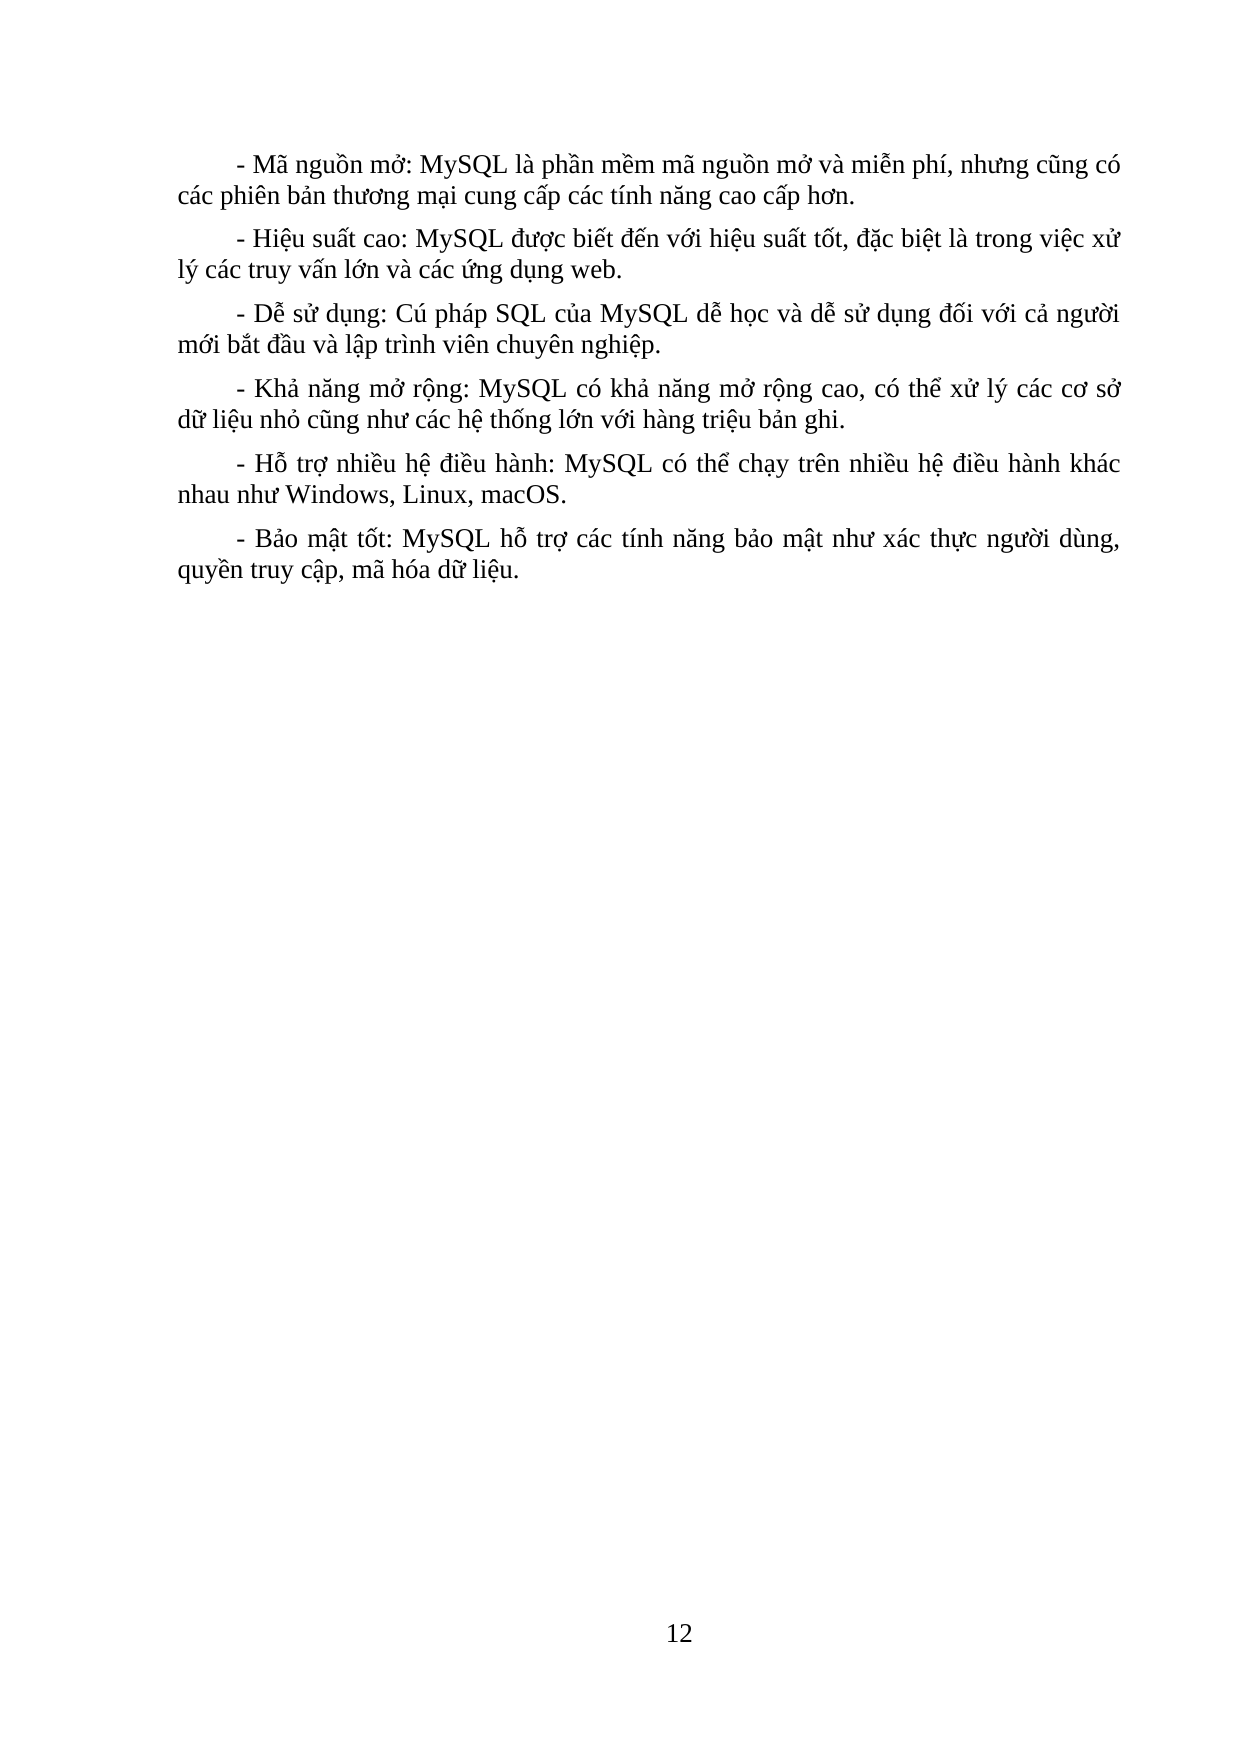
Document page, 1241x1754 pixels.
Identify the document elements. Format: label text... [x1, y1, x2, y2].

text - Hỗ trợ nhiều hệ điều hành: MySQL có thể chạy trên nhiều hệ điều hành khác nhau như Windows, Linux, macOS. [177, 447, 1122, 509]
text - Khả năng mở rộng: MySQL có khả năng mở rộng cao, có thể xử lý các cơ sở dữ liệu nhỏ cũng như các hệ thống lớn với hàng triệu bản ghi. [177, 372, 1122, 434]
text - Bảo mật tốt: MySQL hỗ trợ các tính năng bảo mật như xác thực người dùng, quyền truy cập, mã hóa dữ liệu. [177, 522, 1122, 584]
text - Dễ sử dụng: Cú pháp SQL của MySQL dễ học và dễ sử dụng đối với cả người mới bắt đầu và lập trình viên chuyên nghiệp. [177, 297, 1122, 359]
text - Hiệu suất cao: MySQL được biết đến với hiệu suất tốt, đặc biệt là trong việc xử lý các truy vấn lớn và các ứng dụng web. [177, 222, 1122, 285]
text - Mã nguồn mở: MySQL là phần mềm mã nguồn mở và miễn phí, nhưng cũng có các phiên bản thương mại cung cấp các tính năng cao cấp hơn. [177, 148, 1122, 210]
